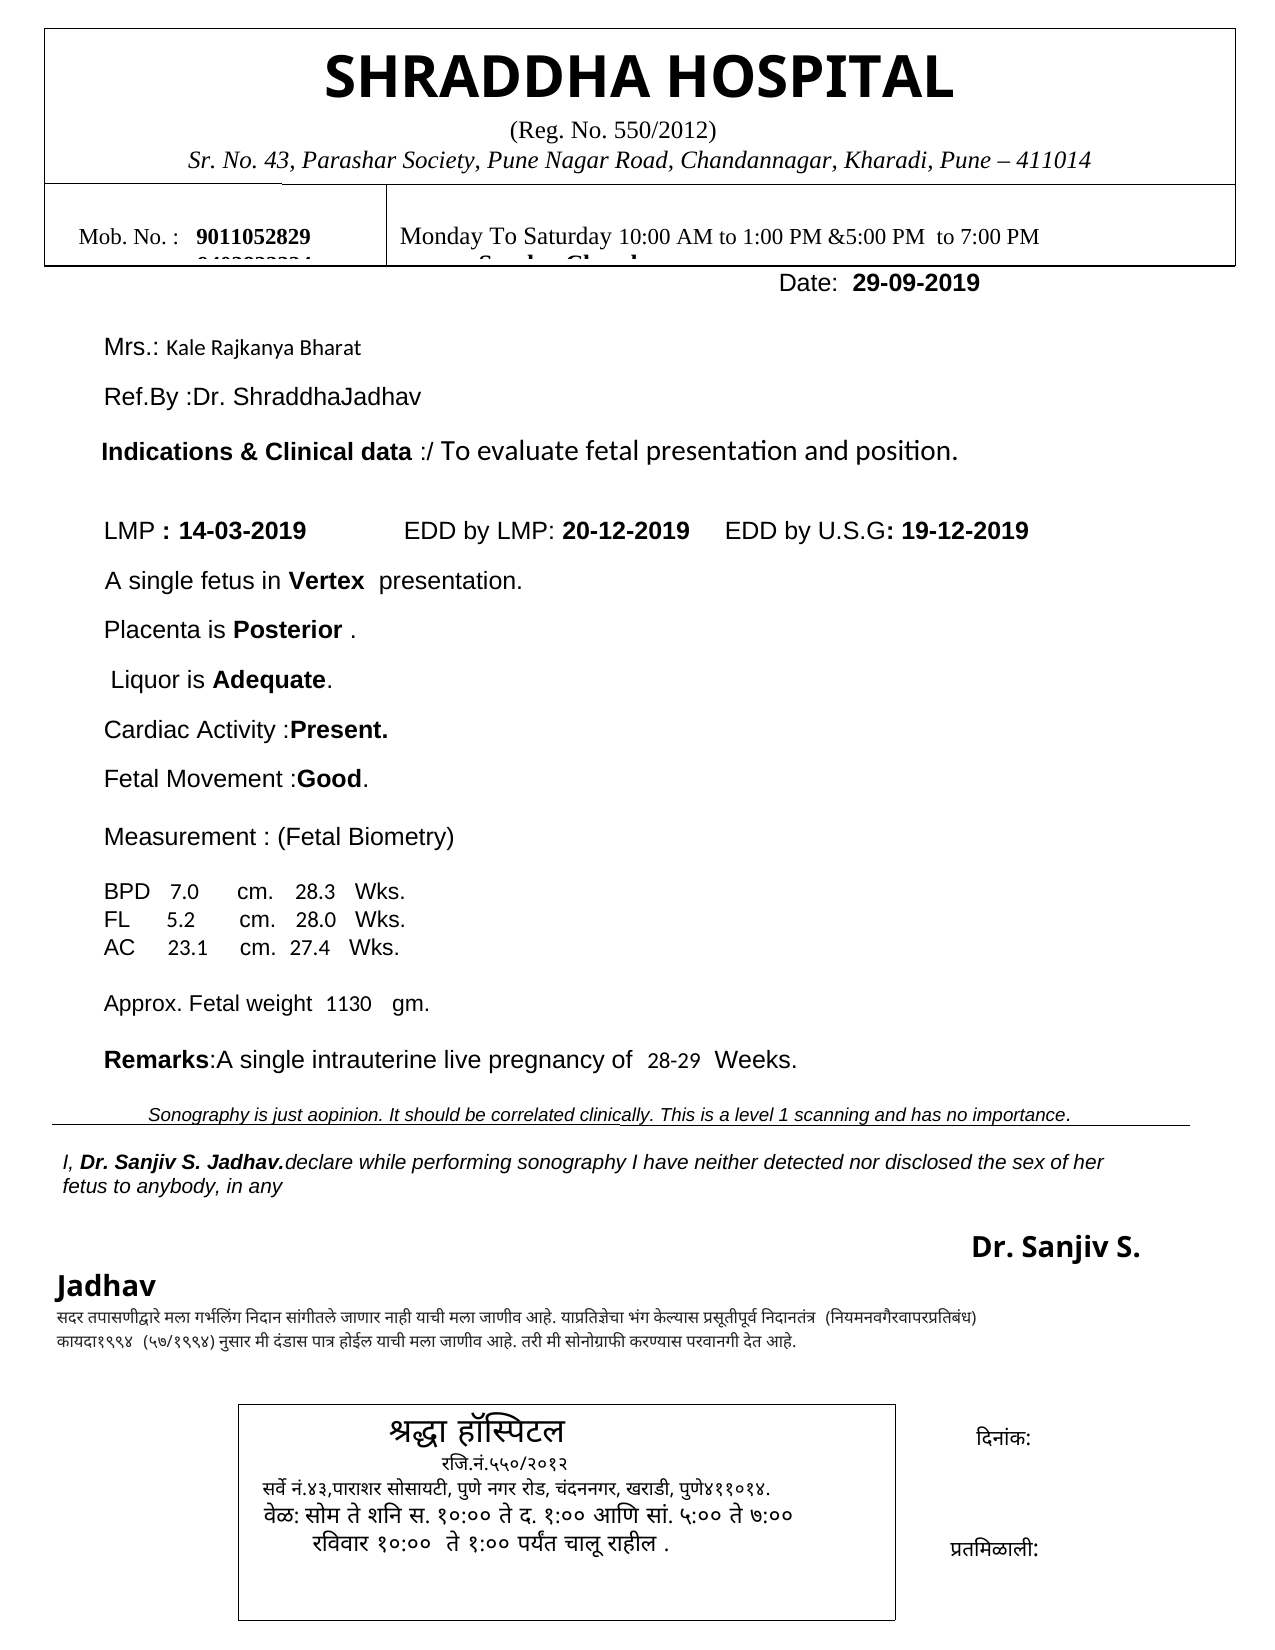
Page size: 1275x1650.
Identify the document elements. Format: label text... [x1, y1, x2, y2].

text Dr. Sanjiv S. Jadhav [57, 1226, 1228, 1305]
text LMP : EDD by LMP: EDD by U.S.G: [28, 516, 1228, 545]
text Fetal Movement :. [10, 764, 1228, 793]
text Ref.By :Dr. ShraddhaJadhav [10, 382, 1228, 411]
text Measurement : (Fetal Biometry) [10, 822, 1228, 851]
text A single fetus in presentation. [28, 566, 1228, 595]
text Cardiac Activity :. [10, 715, 1228, 743]
text कायदा१९९४ (५७/१९९४) नुसार मी दंडास पात्र होईल याची मला जाणीव आहे. तरी मी सोनोग्राफी करण्यास परवानगी देत आहे. [57, 1330, 1228, 1394]
text सदर तपासणीद्वारे मला गर्भलिंग निदान सांगीतले जाणार नाही याची मला जाणीव आहे. याप्रतिज्ञेचा भंग केल्यास प्रसूतीपूर्व निदानतंत्र (नियमनवगैरवापरप्रतिबंध) [57, 1305, 1228, 1330]
text Placenta is . [10, 616, 1228, 644]
text प्रतमिळाली: [896, 1532, 1228, 1564]
text BPD cm. Wks. [10, 877, 1228, 905]
text Indications & Clinical data :/ To evaluate fetal presentation and position. [0, 432, 1228, 467]
text Liquor is . [10, 665, 1228, 694]
text Approx. Fetal weight gm. [28, 989, 1228, 1017]
text AC cm. Wks. [28, 933, 1228, 961]
text Date: [703, 268, 1228, 297]
text fetus to anybody, in any [57, 1174, 1228, 1198]
text I, Dr. Sanjiv S. Jadhav.declare while performing sonography I have neither detected nor disclosed the sex of her [57, 1150, 1228, 1174]
text Mrs.: [10, 332, 1228, 361]
text FL cm. Wks. [28, 905, 1228, 933]
text Remarks:A single intrauterine live pregnancy of Weeks. [28, 1045, 1228, 1074]
text दिनांक: [896, 1423, 1228, 1451]
text Sonography is just aopinion. It should be correlated clinically. This is a level 1 scanning and has no importance. [28, 1102, 1228, 1126]
